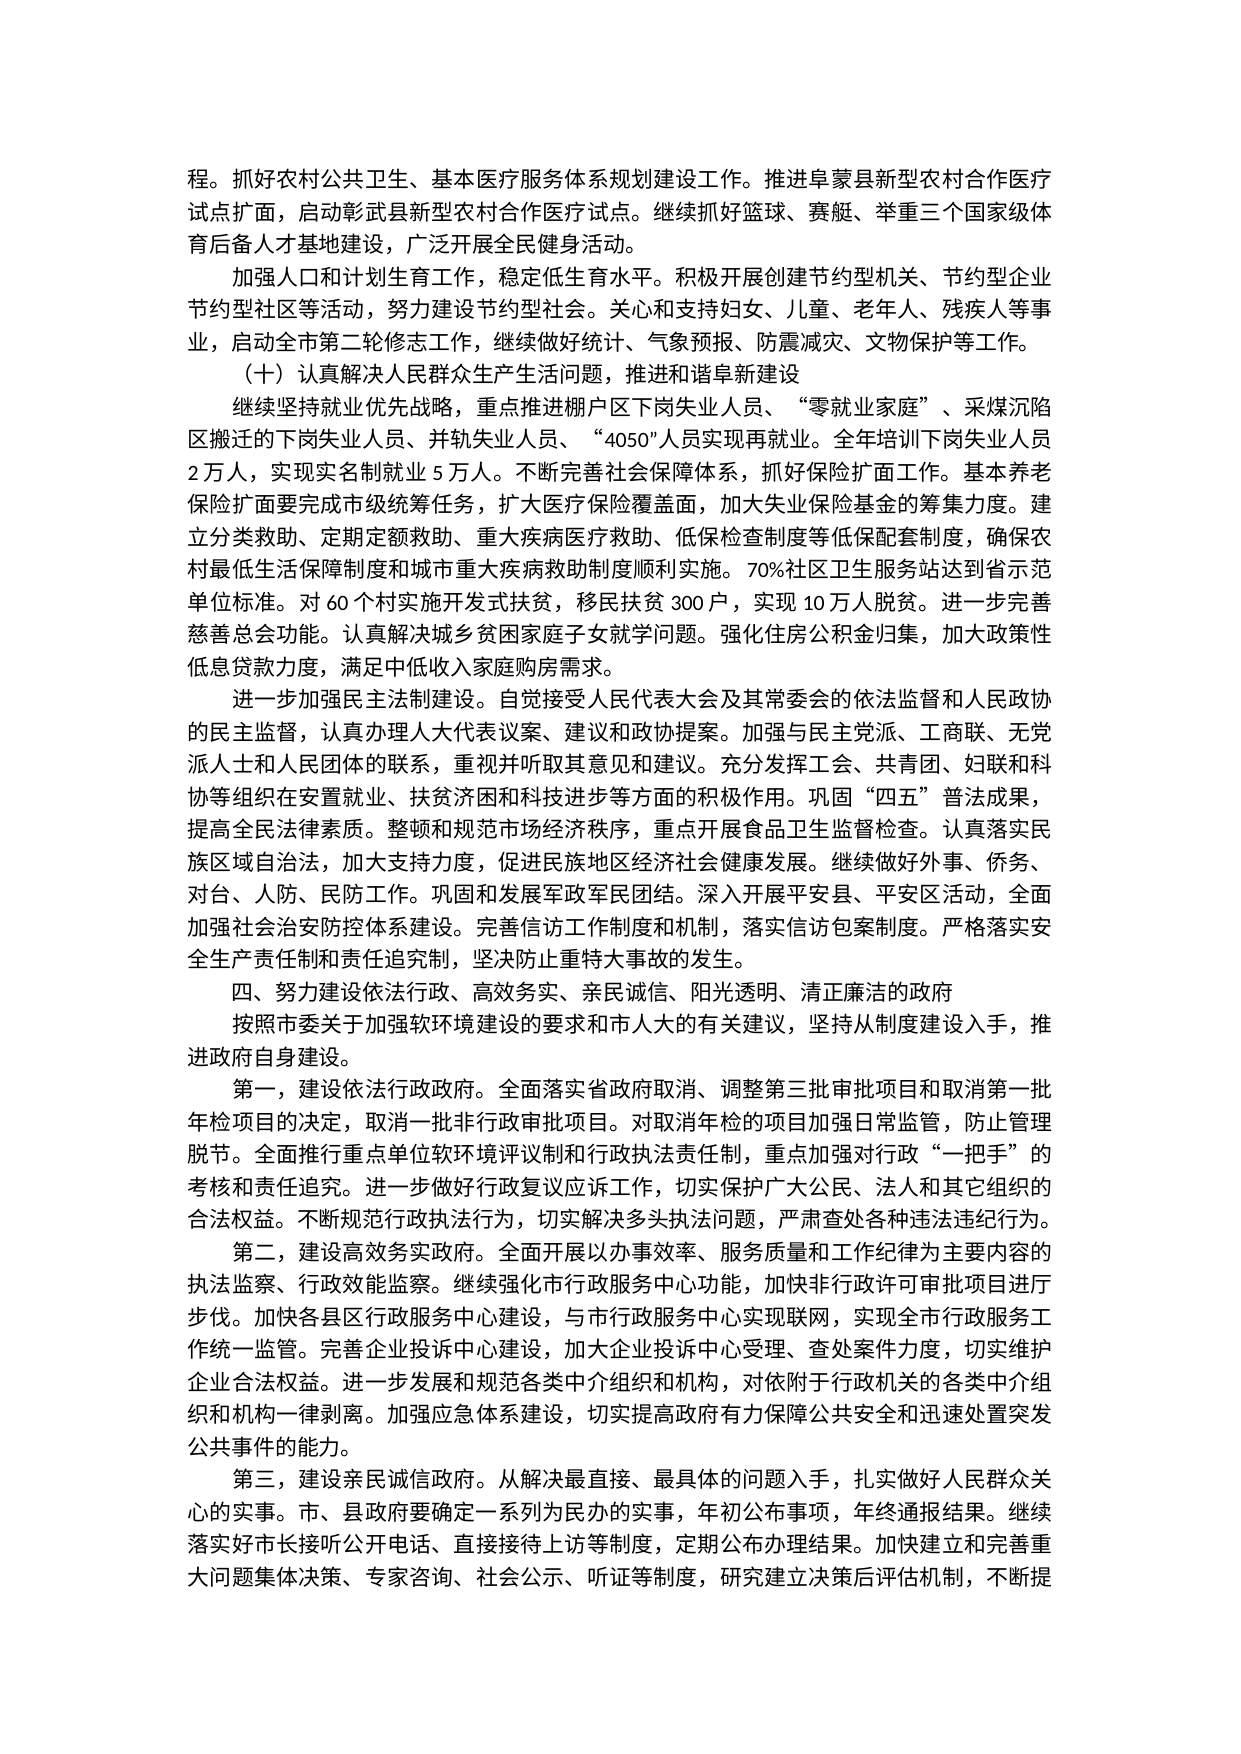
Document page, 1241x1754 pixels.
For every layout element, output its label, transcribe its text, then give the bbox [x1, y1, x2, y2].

text 第二，建设高效务实政府。全面开展以办事效率、服务质量和工作纪律为主要内容的执法监察、行政效能监察。继续强化市行政服务中心功能，加快非行政许可审批项目进厅步伐。加快各县区行政服务中心建设，与市行政服务中心实现联网，实现全市行政服务工作统一监管。完善企业投诉中心建设，加大企业投诉中心受理、查处案件力度，切实维护企业合法权益。进一步发展和规范各类中介组织和机构，对依附于行政机关的各类中介组织和机构一律剥离。加强应急体系建设，切实提高政府有力保障公共安全和迅速处置突发公共事件的能力。 [187, 1234, 1053, 1462]
text 按照市委关于加强软环境建设的要求和市人大的有关建议，坚持从制度建设入手，推进政府自身建设。 [187, 1007, 1053, 1072]
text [187, 1462, 1053, 1592]
text 继续坚持就业优先战略，重点推进棚户区下岗失业人员、“零就业家庭”、采煤沉陷区搬迁的下岗失业人员、并轨失业人员、“4050”人员实现再就业。全年培训下岗失业人员2万人，实现实名制就业5万人。不断完善社会保障体系，抓好保险扩面工作。基本养老保险扩面要完成市级统筹任务，扩大医疗保险覆盖面，加大失业保险基金的筹集力度。建立分类救助、定期定额救助、重大疾病医疗救助、低保检查制度等低保配套制度，确保农村最低生活保障制度和城市重大疾病救助制度顺利实施。70%社区卫生服务站达到省示范单位标准。对60个村实施开发式扶贫，移民扶贫300户，实现10万人脱贫。进一步完善慈善总会功能。认真解决城乡贫困家庭子女就学问题。强化住房公积金归集，加大政策性低息贷款力度，满足中低收入家庭购房需求。 [187, 389, 1053, 682]
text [187, 162, 1053, 259]
text 加强人口和计划生育工作，稳定低生育水平。积极开展创建节约型机关、节约型企业、节约型社区等活动，努力建设节约型社会。关心和支持妇女、儿童、老年人、残疾人等事业，启动全市第二轮修志工作，继续做好统计、气象预报、防震减灾、文物保护等工作。 [187, 259, 1053, 357]
text 四、努力建设依法行政、高效务实、亲民诚信、阳光透明、清正廉洁的政府 [187, 974, 1053, 1007]
text 进一步加强民主法制建设。自觉接受人民代表大会及其常委会的依法监督和人民政协的民主监督，认真办理人大代表议案、建议和政协提案。加强与民主党派、工商联、无党派人士和人民团体的联系，重视并听取其意见和建议。充分发挥工会、共青团、妇联和科协等组织在安置就业、扶贫济困和科技进步等方面的积极作用。巩固“四五”普法成果，提高全民法律素质。整顿和规范市场经济秩序，重点开展食品卫生监督检查。认真落实民族区域自治法，加大支持力度，促进民族地区经济社会健康发展。继续做好外事、侨务、对台、人防、民防工作。巩固和发展军政军民团结。深入开展平安县、平安区活动，全面加强社会治安防控体系建设。完善信访工作制度和机制，落实信访包案制度。严格落实安全生产责任制和责任追究制，坚决防止重特大事故的发生。 [187, 682, 1053, 974]
text 第一，建设依法行政政府。全面落实省政府取消、调整第三批审批项目和取消第一批年检项目的决定，取消一批非行政审批项目。对取消年检的项目加强日常监管，防止管理脱节。全面推行重点单位软环境评议制和行政执法责任制，重点加强对行政“一把手”的考核和责任追究。进一步做好行政复议应诉工作，切实保护广大公民、法人和其它组织的合法权益。不断规范行政执法行为，切实解决多头执法问题，严肃查处各种违法违纪行为。 [187, 1072, 1053, 1234]
text （十）认真解决人民群众生产生活问题，推进和谐阜新建设 [187, 357, 1053, 389]
